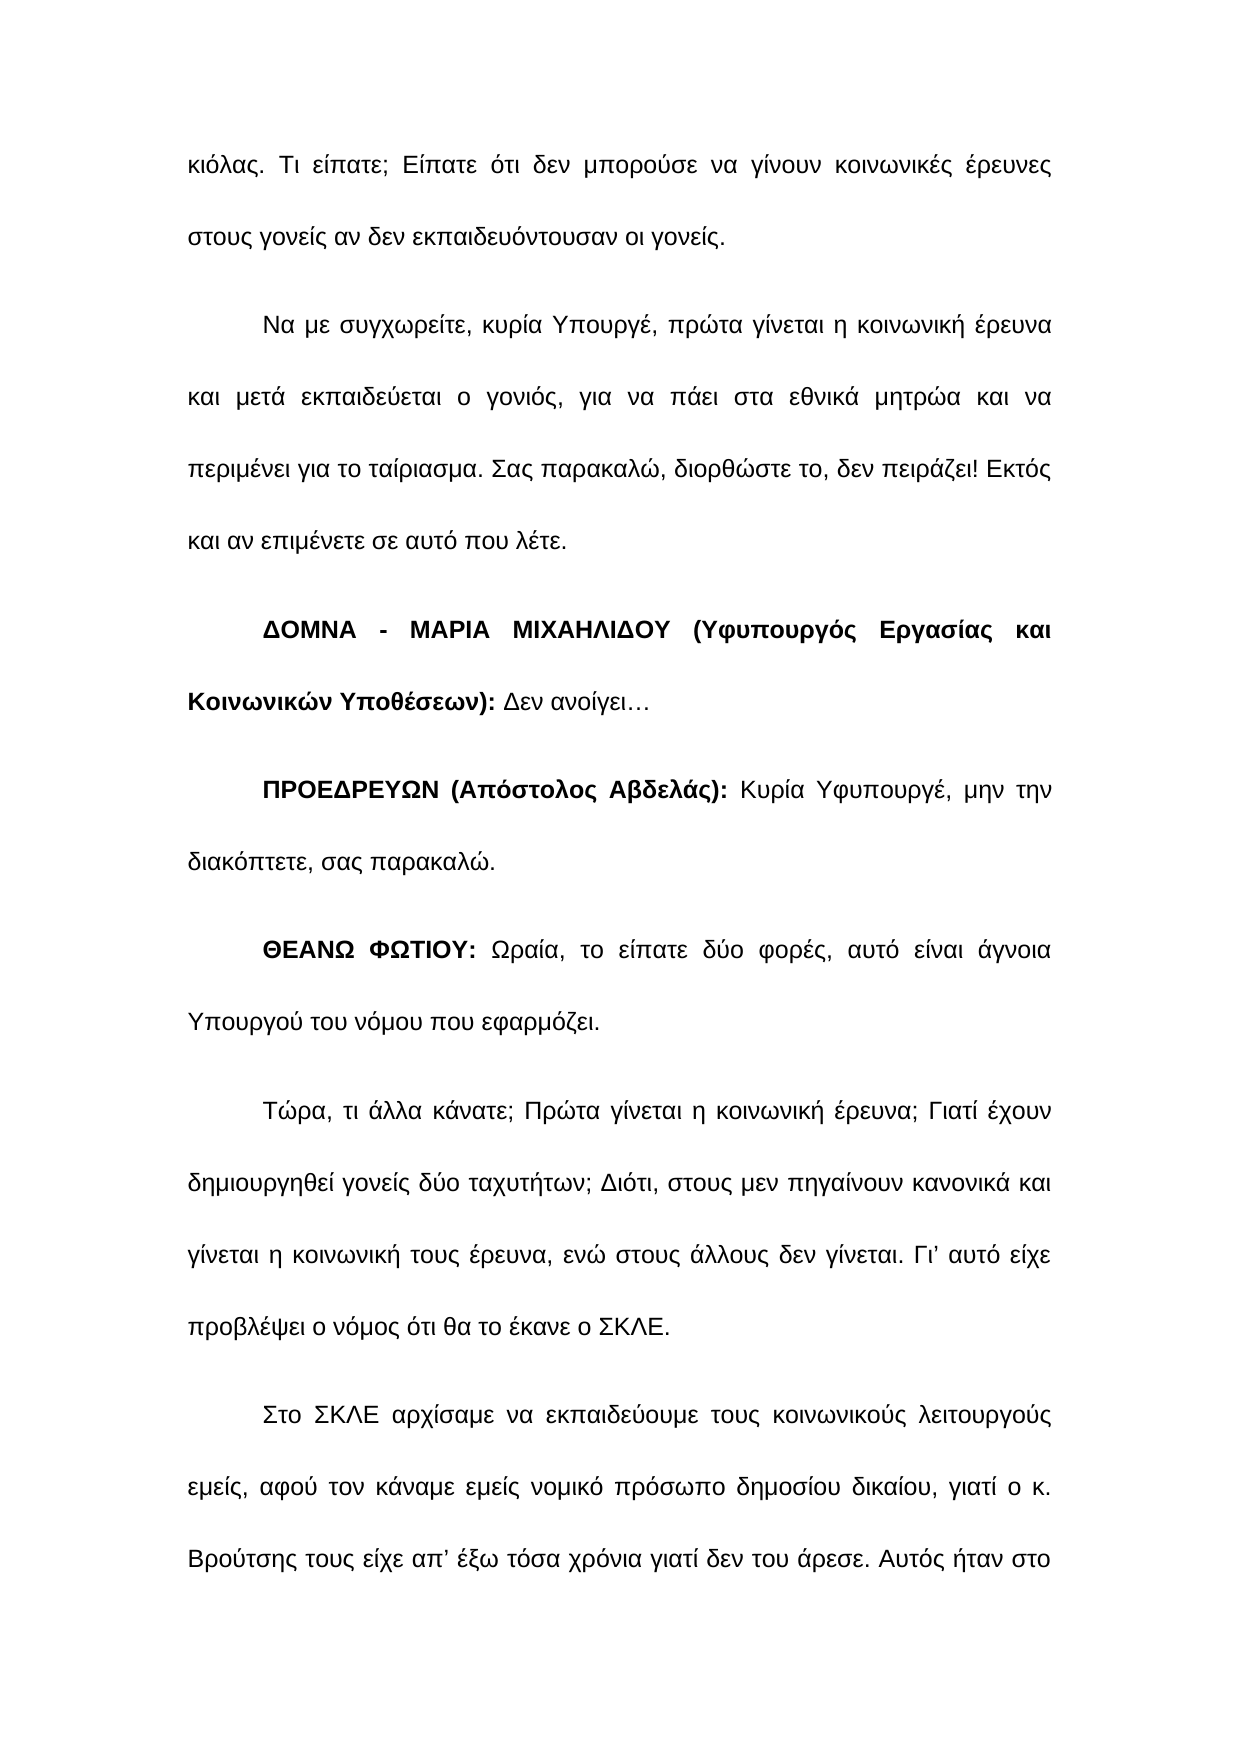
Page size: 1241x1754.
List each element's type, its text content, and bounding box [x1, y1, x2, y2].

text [187, 150, 1053, 251]
text ΘΕΑΝΩ ΦΩΤΙΟΥ: Ωραία, το είπατε δύο φορές, αυτό είναι άγνοια Υπουργού του νόμου που εφαρμόζει. [187, 935, 1053, 1036]
text Να με συγχωρείτε, κυρία Υπουργέ, πρώτα γίνεται η κοινωνική έρευνα και μετά εκπαιδεύεται ο γονιός, για να πάει στα εθνικά μητρώα και να περιμένει για το ταίριασμα. Σας παρακαλώ, διορθώστε το, δεν πειράζει! Εκτός και αν επιμένετε σε αυτό που λέτε. [187, 310, 1053, 555]
text ΠΡΟΕΔΡΕΥΩΝ (Απόστολος Αβδελάς): Κυρία Υφυπουργέ, μην την διακόπτετε, σας παρακαλώ. [187, 775, 1053, 876]
text ΔΟΜΝΑ - ΜΑΡΙΑ ΜΙΧΑΗΛΙΔΟΥ (Υφυπουργός Εργασίας και Κοινωνικών Υποθέσεων): Δεν ανοίγει… [187, 614, 1053, 715]
text Τώρα, τι άλλα κάνατε; Πρώτα γίνεται η κοινωνική έρευνα; Γιατί έχουν δημιουργηθεί γονείς δύο ταχυτήτων; Διότι, στους μεν πηγαίνουν κανονικά και γίνεται η κοινωνική τους έρευνα, ενώ στους άλλους δεν γίνεται. Γι’ αυτό είχε προβλέψει ο νόμος ότι θα το έκανε ο ΣΚΛΕ. [187, 1096, 1053, 1340]
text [187, 1400, 1053, 1572]
